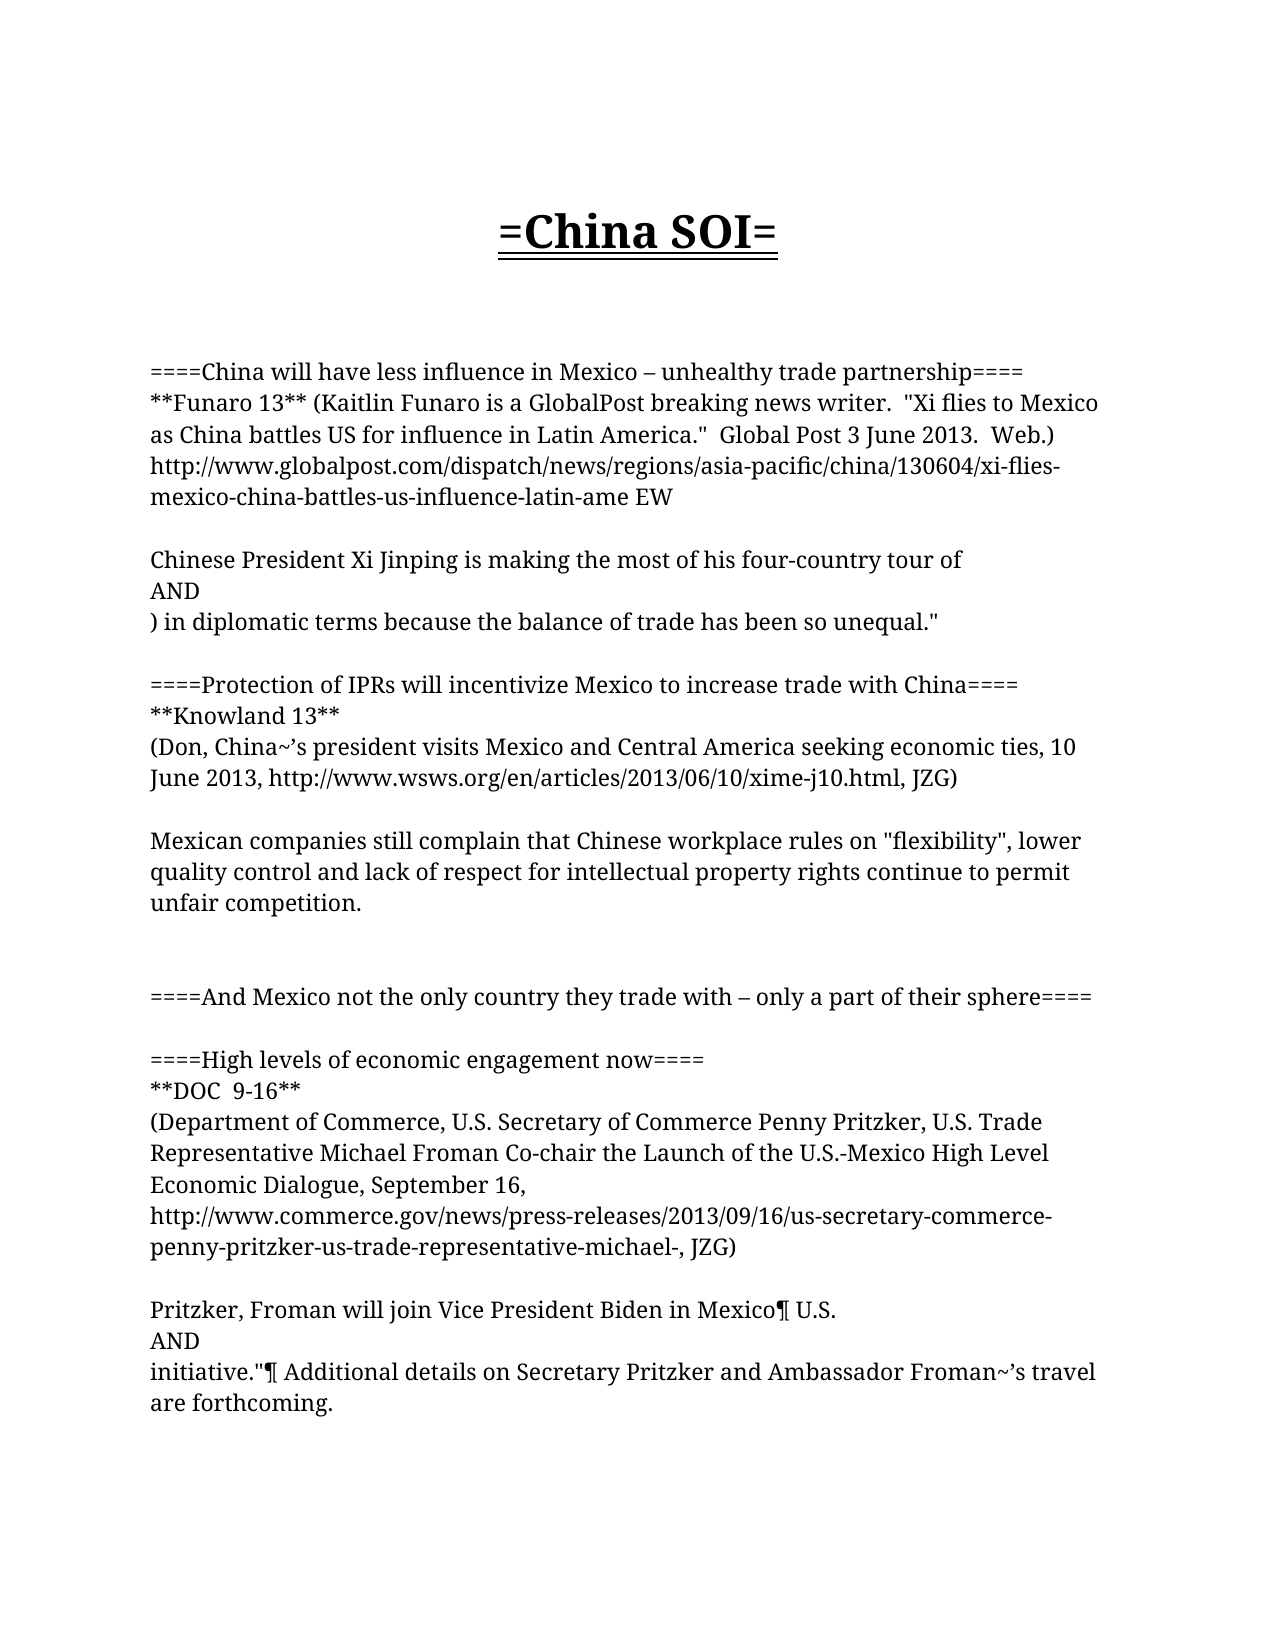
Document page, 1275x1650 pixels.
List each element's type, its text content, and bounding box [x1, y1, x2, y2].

subtitle =China SOI= [150, 200, 1125, 262]
text Pritzker, Froman will join Vice President Biden in Mexico¶ U.S. [150, 1294, 1125, 1325]
text ====And Mexico not the only country they trade with – only a part of their sphere==== [150, 981, 1125, 1012]
text (Don, China~’s president visits Mexico and Central America seeking economic ties, 10 June 2013, http://www.wsws.org/en/articles/2013/06/10/xime-j10.html, JZG) [150, 731, 1125, 794]
text ) in diplomatic terms because the balance of trade has been so unequal." [150, 606, 1125, 637]
text **DOC 9-16** [150, 1075, 1125, 1106]
text **Knowland 13** [150, 700, 1125, 731]
text AND [150, 575, 1125, 606]
text Mexican companies still complain that Chinese workplace rules on "flexibility", lower quality control and lack of respect for intellectual property rights continue to permit unfair competition. [150, 825, 1125, 919]
text **Funaro 13** (Kaitlin Funaro is a GlobalPost breaking news writer. "Xi flies to Mexico as China battles US for influence in Latin America." Global Post 3 June 2013. Web.) http://www.globalpost.com/dispatch/news/regions/asia-pacific/china/130604/xi-flies-mexico-china-battles-us-influence-latin-ame EW [150, 387, 1125, 512]
text (Department of Commerce, U.S. Secretary of Commerce Penny Pritzker, U.S. Trade Representative Michael Froman Co-chair the Launch of the U.S.-Mexico High Level Economic Dialogue, September 16, http://www.commerce.gov/news/press-releases/2013/09/16/us-secretary-commerce-penny-pritzker-us-trade-representative-michael-, JZG) [150, 1106, 1125, 1262]
text Chinese President Xi Jinping is making the most of his four-country tour of [150, 544, 1125, 575]
text ====China will have less influence in Mexico – unhealthy trade partnership==== [150, 356, 1125, 387]
text AND [150, 1325, 1125, 1356]
text initiative."¶ Additional details on Secretary Pritzker and Ambassador Froman~’s travel are forthcoming. [150, 1356, 1125, 1419]
text ====High levels of economic engagement now==== [150, 1044, 1125, 1075]
text ====Protection of IPRs will incentivize Mexico to increase trade with China==== [150, 669, 1125, 700]
